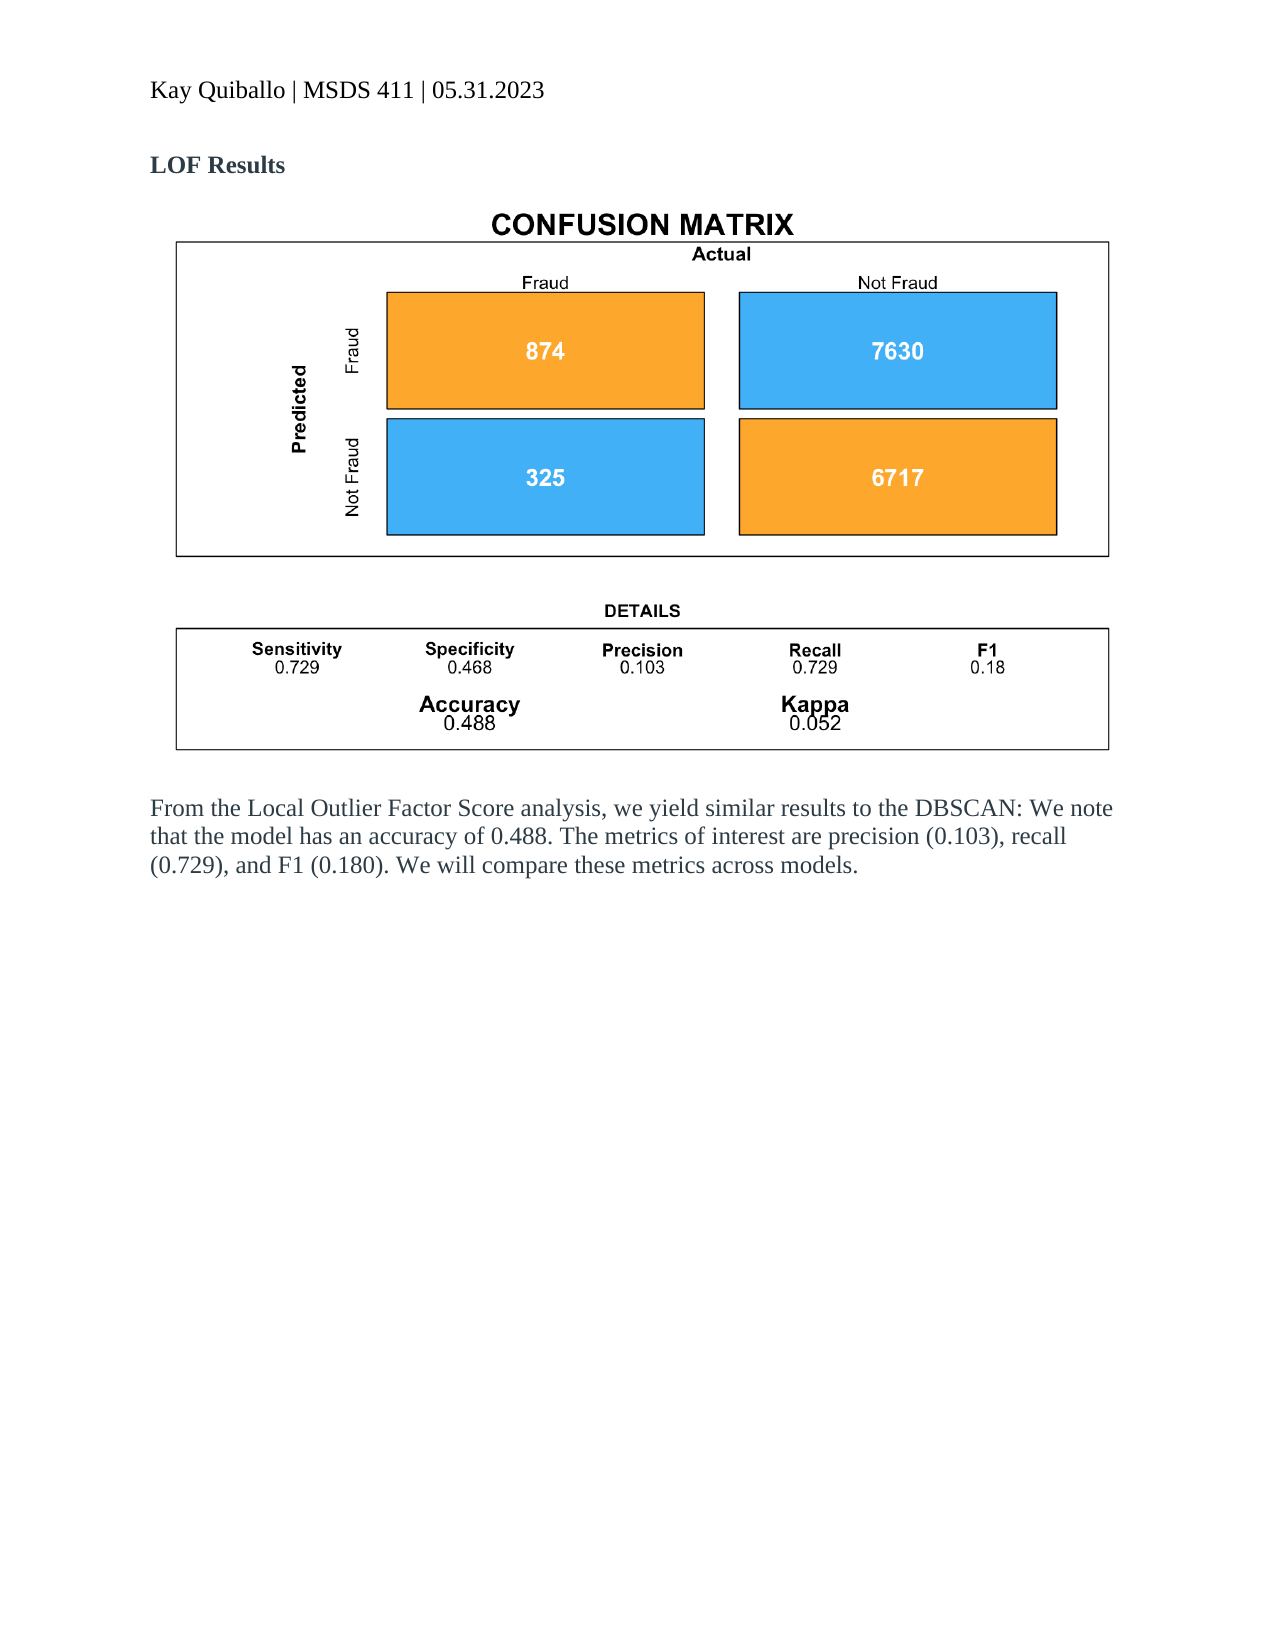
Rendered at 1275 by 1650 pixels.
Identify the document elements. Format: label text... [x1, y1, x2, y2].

picture [150, 207, 1125, 764]
text From the Local Outlier Factor Score analysis, we yield similar results to the DBSCAN: We note that the model has an accuracy of 0.488. The metrics of interest are precision (0.103), recall (0.729), and F1 (0.180). We will compare these metrics across models. [150, 793, 1125, 879]
text LOF Results [150, 150, 1125, 179]
